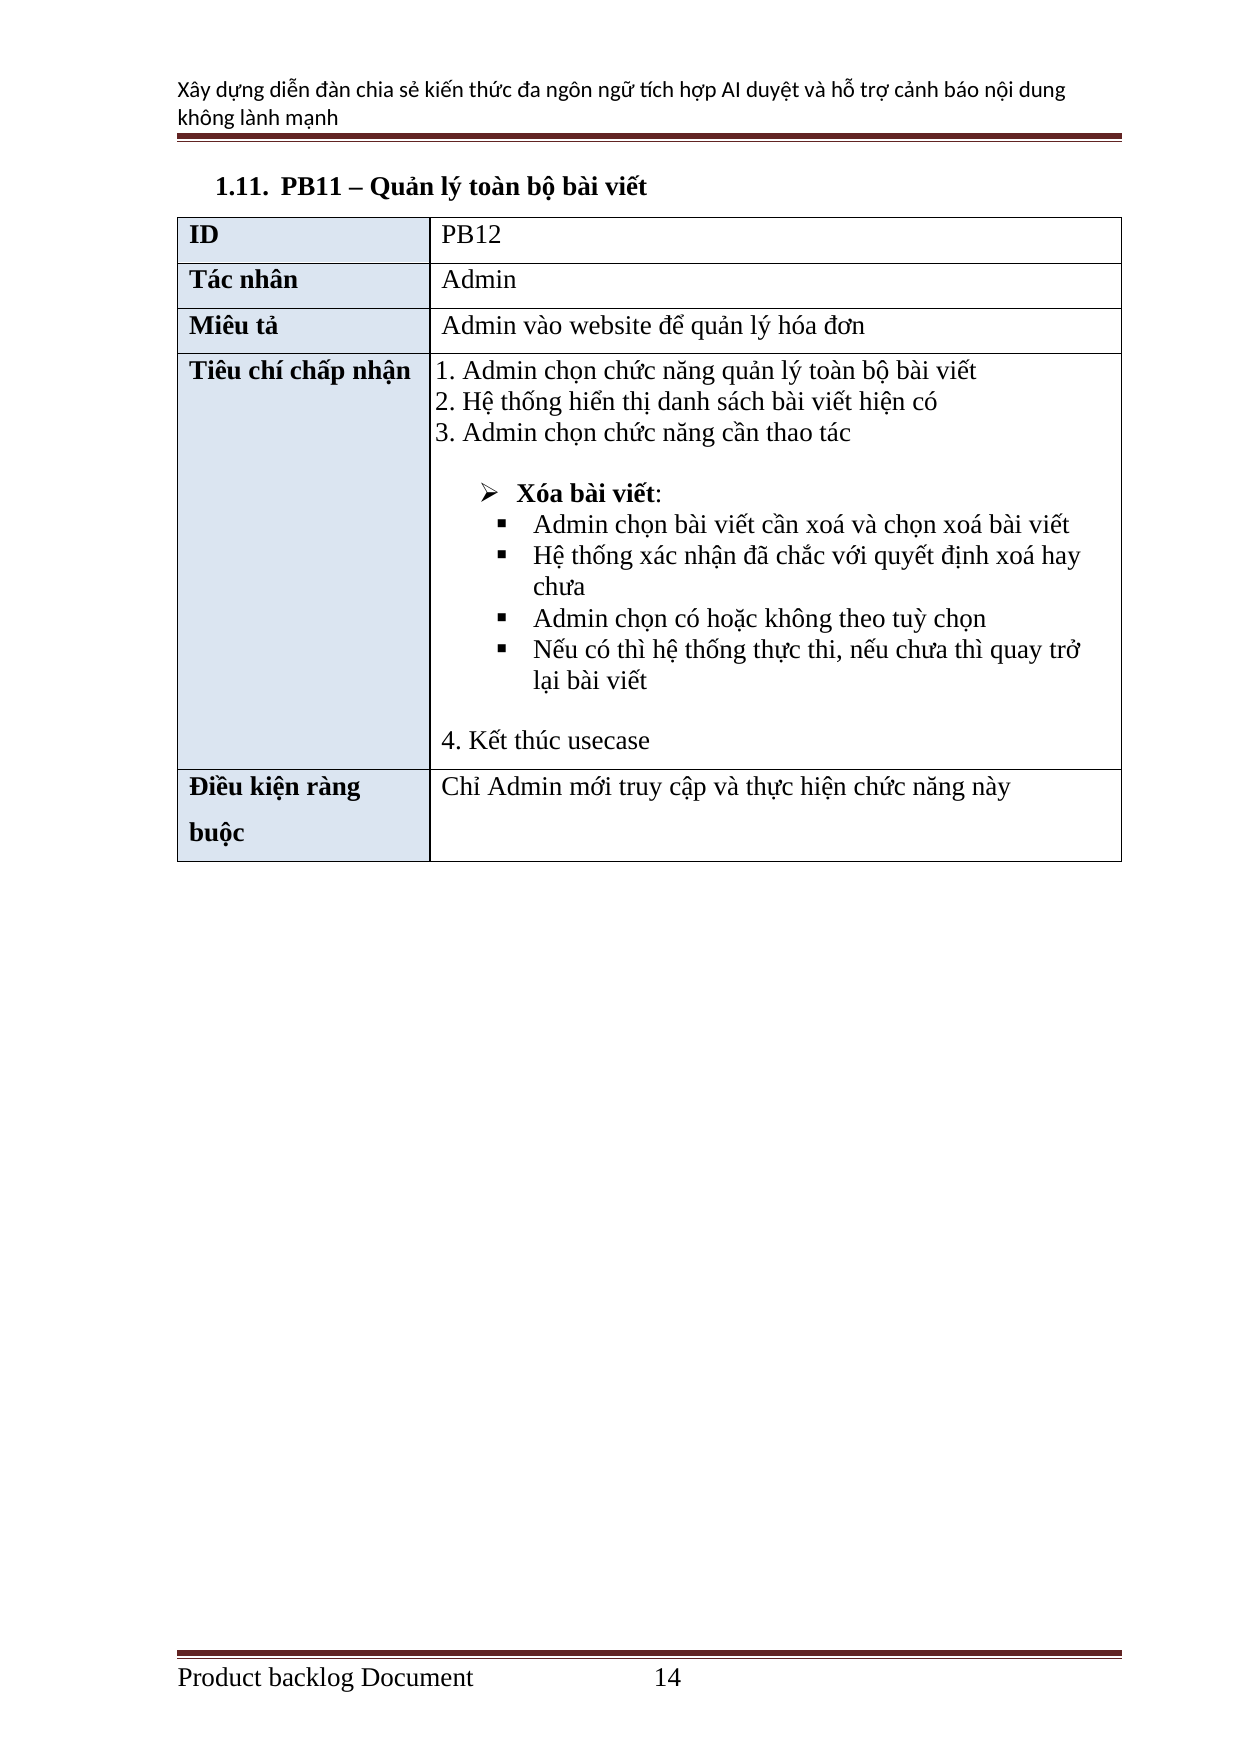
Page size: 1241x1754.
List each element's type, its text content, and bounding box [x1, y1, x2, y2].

table_cell Tác nhân [178, 264, 429, 308]
table_header PB12 [431, 218, 1121, 262]
list PB11 – Quản lý toàn bộ bài viết [215, 171, 1122, 202]
table_cell Chỉ Admin mới truy cập và thực hiện chức năng này [431, 770, 1121, 861]
table_cell Miêu tả [178, 309, 429, 353]
table_cell Admin [431, 264, 1121, 308]
table_header ID [178, 218, 429, 262]
table_cell Admin chọn chức năng quản lý toàn bộ bài viết Hệ thống hiển thị danh sách bài viết hiện có Admin chọn chức năng cần thao tác Xóa bài viết: Admin chọn bài viết cần xoá và chọn xoá bài viết Hệ thống xác nhận đã chắc với quyết định xoá hay chưa Admin chọn có hoặc không theo tuỳ chọn Nếu có thì hệ thống thực thi, nếu chưa thì quay trở lại bài viết Kết thúc usecase [431, 354, 1121, 769]
table_cell Tiêu chí chấp nhận [178, 354, 429, 769]
table_cell Admin vào website để quản lý hóa đơn [431, 309, 1121, 353]
table_cell Điều kiện ràng buộc [178, 770, 429, 861]
